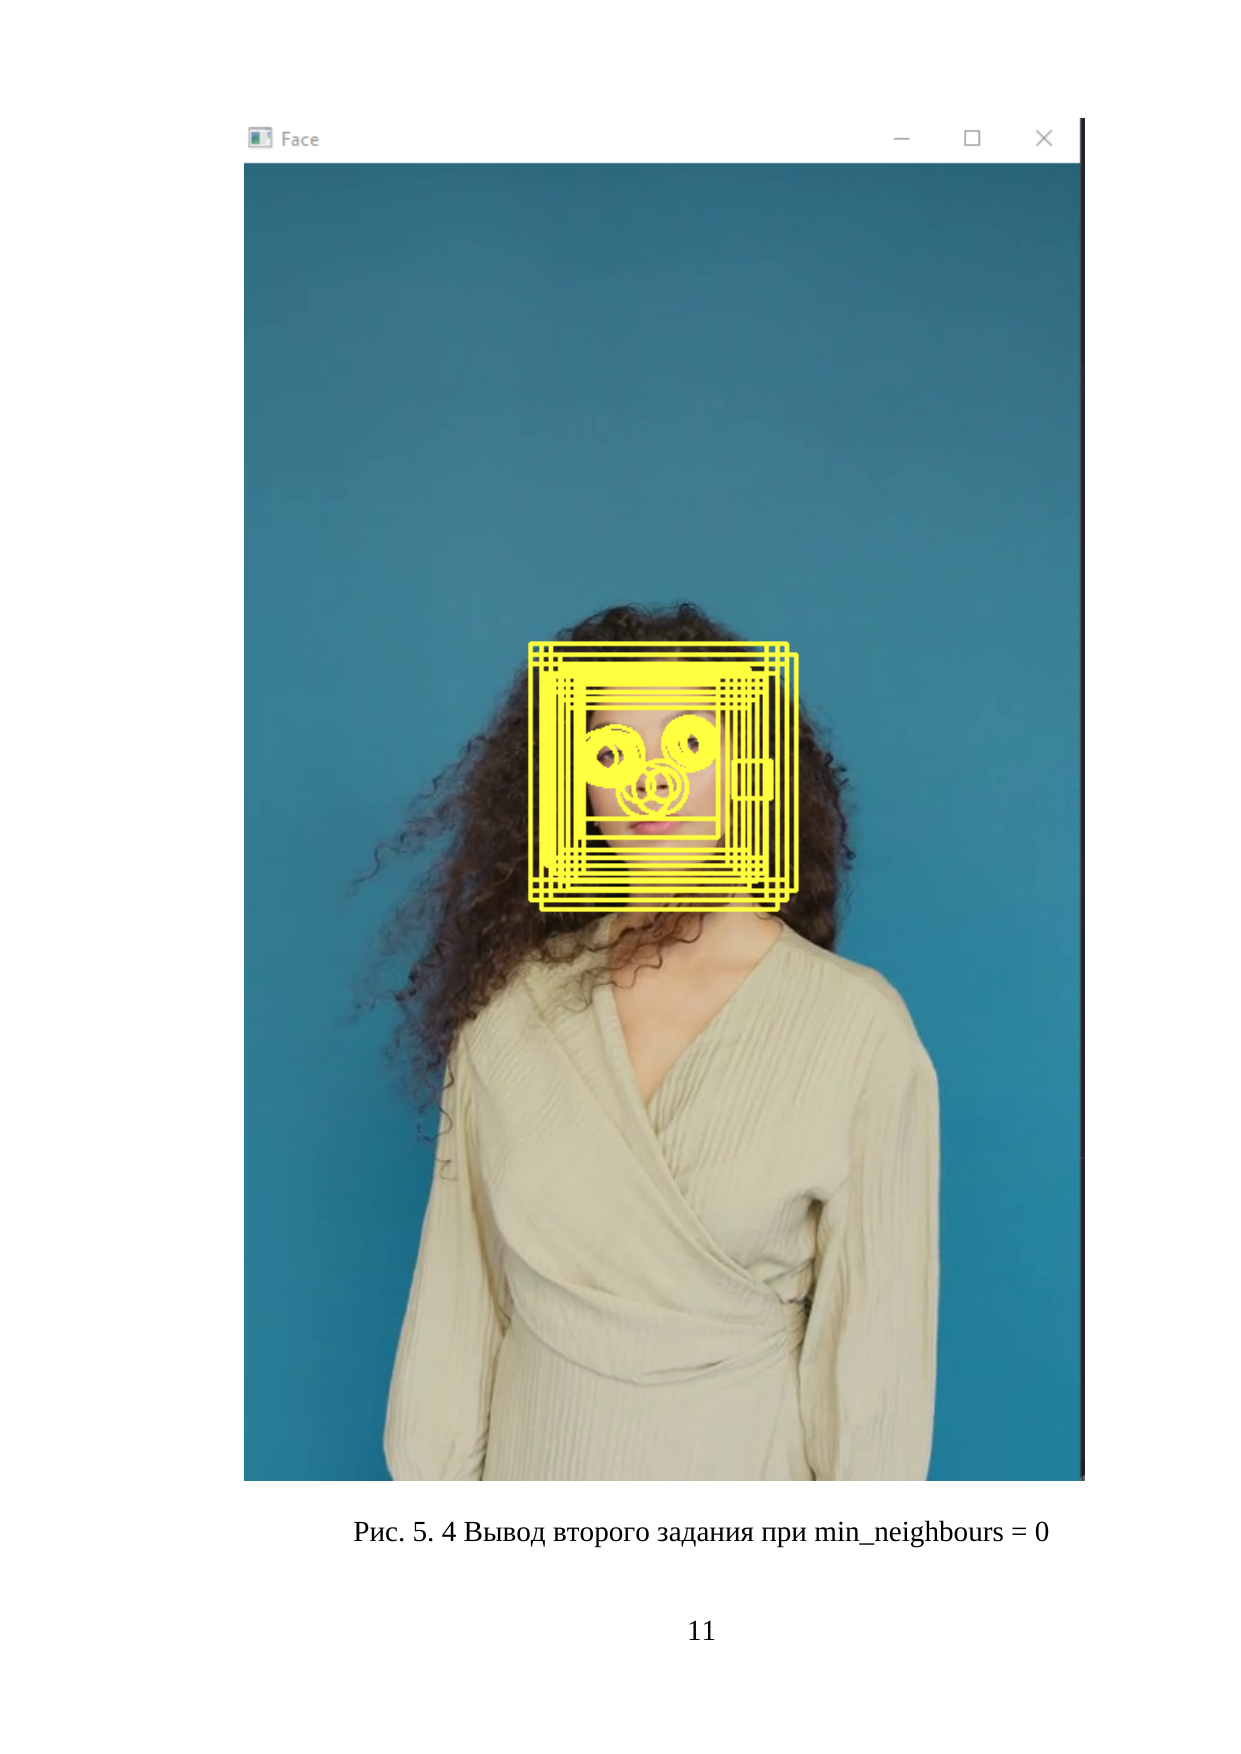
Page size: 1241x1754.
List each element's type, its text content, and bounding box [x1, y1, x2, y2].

text Рис. 5. 4 Вывод второго задания при min_neighbours = 0 [177, 1514, 1152, 1548]
picture [244, 118, 1085, 1481]
